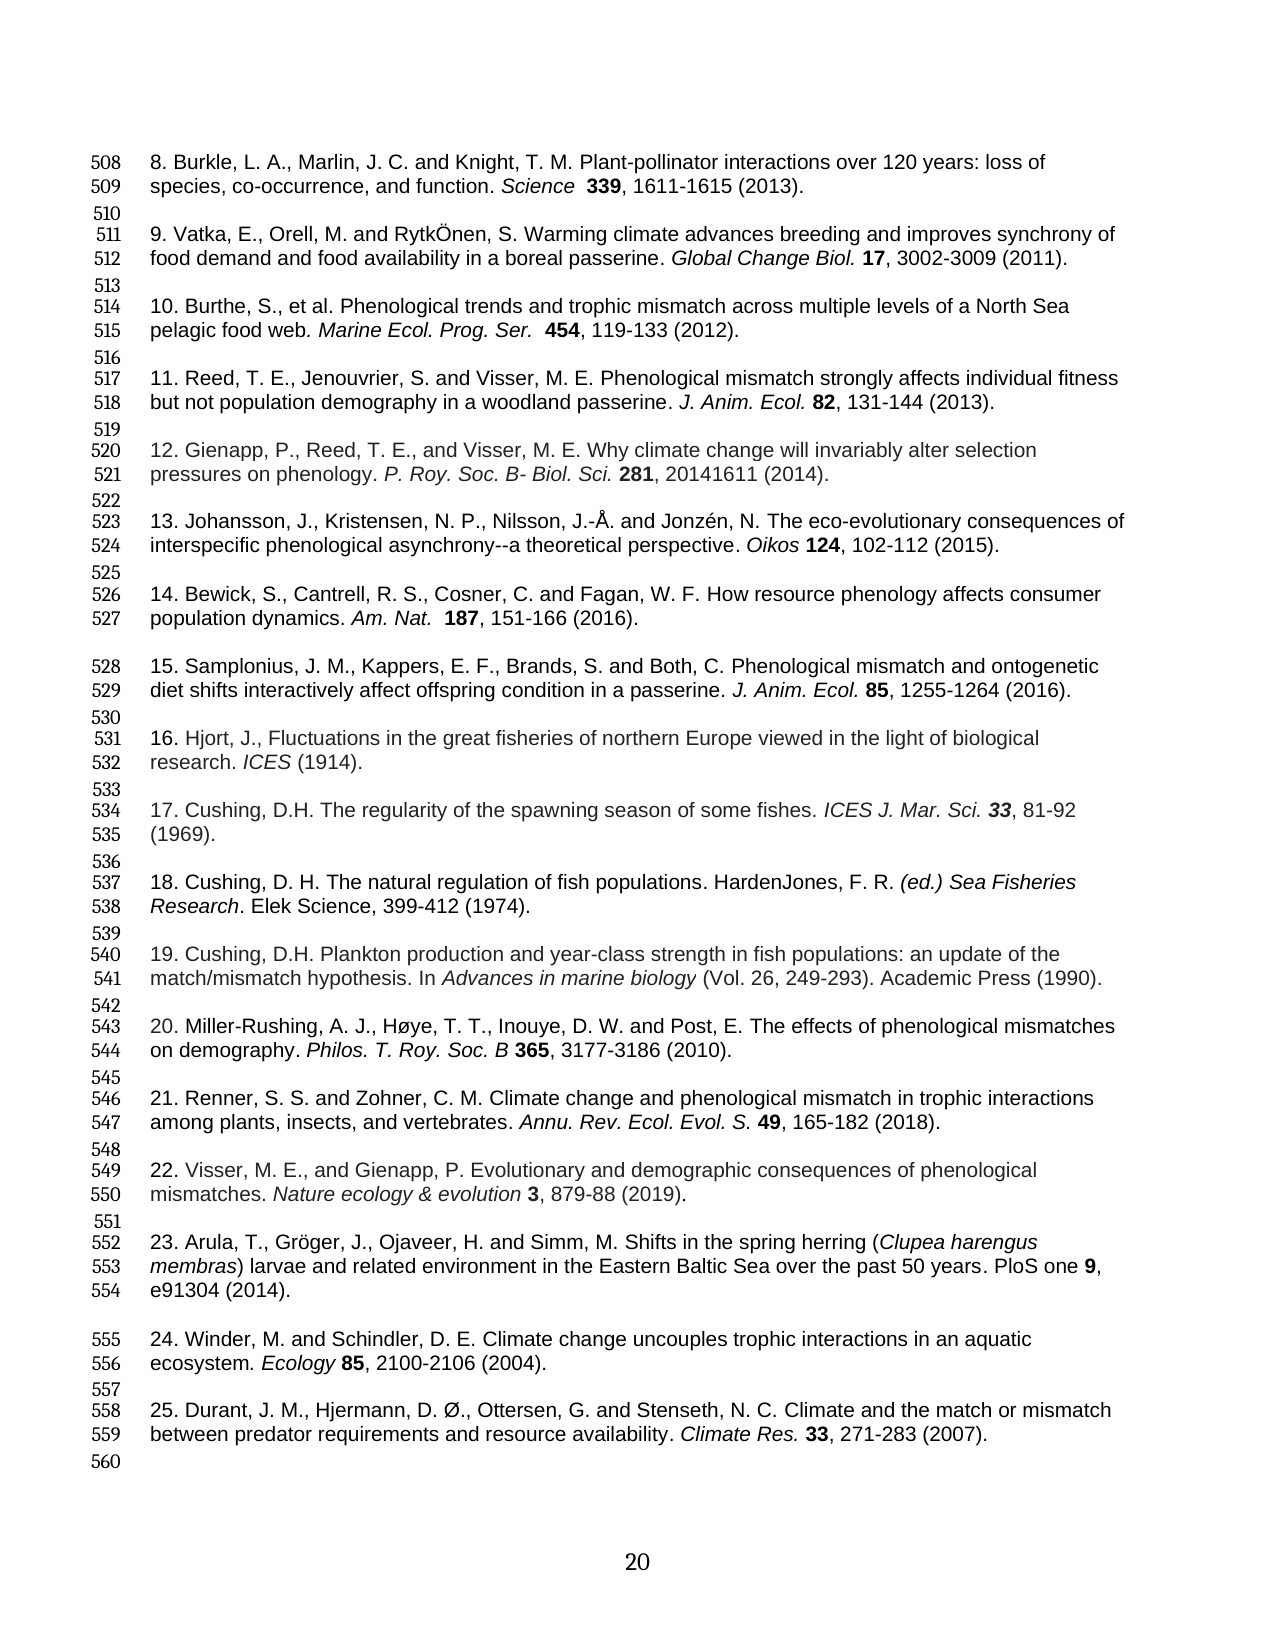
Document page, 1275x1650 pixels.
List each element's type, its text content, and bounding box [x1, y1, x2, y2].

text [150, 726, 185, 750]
text 25. Durant, J. M., Hjermann, D. Ø., Ottersen, G. and Stenseth, N. C. Climate and the match or mismatch between predator requirements and resource availability. Climate Res. 33, 271-283 (2007). [150, 1398, 1125, 1446]
text 20. Miller-Rushing, A. J., Høye, T. T., Inouye, D. W. and Post, E. The effects of phenological mismatches on demography. Philos. T. Roy. Soc. B 365, 3177-3186 (2010). [150, 1014, 1125, 1062]
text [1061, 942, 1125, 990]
text 24. Winder, M. and Schindler, D. E. Climate change uncouples trophic interactions in an aquatic ecosystem. Ecology 85, 2100-2106 (2004). [150, 1326, 1125, 1374]
text 23. Arula, T., Gröger, J., Ojaveer, H. and Simm, M. Shifts in the spring herring (Clupea harengus membras) larvae and related environment in the Eastern Baltic Sea over the past 50 years. PloS one 9, e91304 (2014). [150, 1229, 1125, 1301]
text 14. Bewick, S., Cantrell, R. S., Cosner, C. and Fagan, W. F. How resource phenology affects consumer population dynamics. Am. Nat. 187, 151-166 (2016). [150, 581, 1125, 629]
text 16. Hjort, J., Fluctuations in the great fisheries of northern Europe viewed in the light of biological research. ICES (1914). [363, 726, 1125, 774]
text 17. Cushing, D.H. The regularity of the spawning season of some fishes. ICES J. Mar. Sci. 33, 81-92 (1969). [216, 798, 1125, 846]
text 22. Visser, M. E., and Gienapp, P. Evolutionary and demographic consequences of phenological mismatches. Nature ecology & evolution 3, 879-88 (2019). [150, 1157, 1125, 1206]
text 8. Burkle, L. A., Marlin, J. C. and Knight, T. M. Plant-pollinator interactions over 120 years: loss of species, co-occurrence, and function. Science 339, 1611-1615 (2013). [150, 150, 1125, 198]
text 9. Vatka, E., Orell, M. and RytkÖnen, S. Warming climate advances breeding and improves synchrony of food demand and food availability in a boreal passerine. Global Change Biol. 17, 3002-3009 (2011). [150, 222, 1125, 270]
text 18. Cushing, D. H. The natural regulation of fish populations. HardenJones, F. R. (ed.) Sea Fisheries Research. Elek Science, 399-412 (1974). [150, 870, 1125, 918]
text 12. Gienapp, P., Reed, T. E., and Visser, M. E. Why climate change will invariably alter selection pressures on phenology. P. Roy. Soc. B- Biol. Sci. 281, 20141611 (2014). [150, 437, 1125, 485]
text 15. Samplonius, J. M., Kappers, E. F., Brands, S. and Both, C. Phenological mismatch and ontogenetic diet shifts interactively affect offspring condition in a passerine. J. Anim. Ecol. 85, 1255-1264 (2016). [150, 654, 1125, 702]
text 13. Johansson, J., Kristensen, N. P., Nilsson, J.-Å. and Jonzén, N. The eco-evolutionary consequences of interspecific phenological asynchrony--a theoretical perspective. Oikos 124, 102-112 (2015). [150, 509, 1125, 557]
text 21. Renner, S. S. and Zohner, C. M. Climate change and phenological mismatch in trophic interactions among plants, insects, and vertebrates. Annu. Rev. Ecol. Evol. S. 49, 165-182 (2018). [150, 1086, 1125, 1133]
text 11. Reed, T. E., Jenouvrier, S. and Visser, M. E. Phenological mismatch strongly affects individual fitness but not population demography in a woodland passerine. J. Anim. Ecol. 82, 131-144 (2013). [150, 366, 1125, 413]
text 10. Burthe, S., et al. Phenological trends and trophic mismatch across multiple levels of a North Sea pelagic food web. Marine Ecol. Prog. Ser. 454, 119-133 (2012). [150, 294, 1125, 342]
